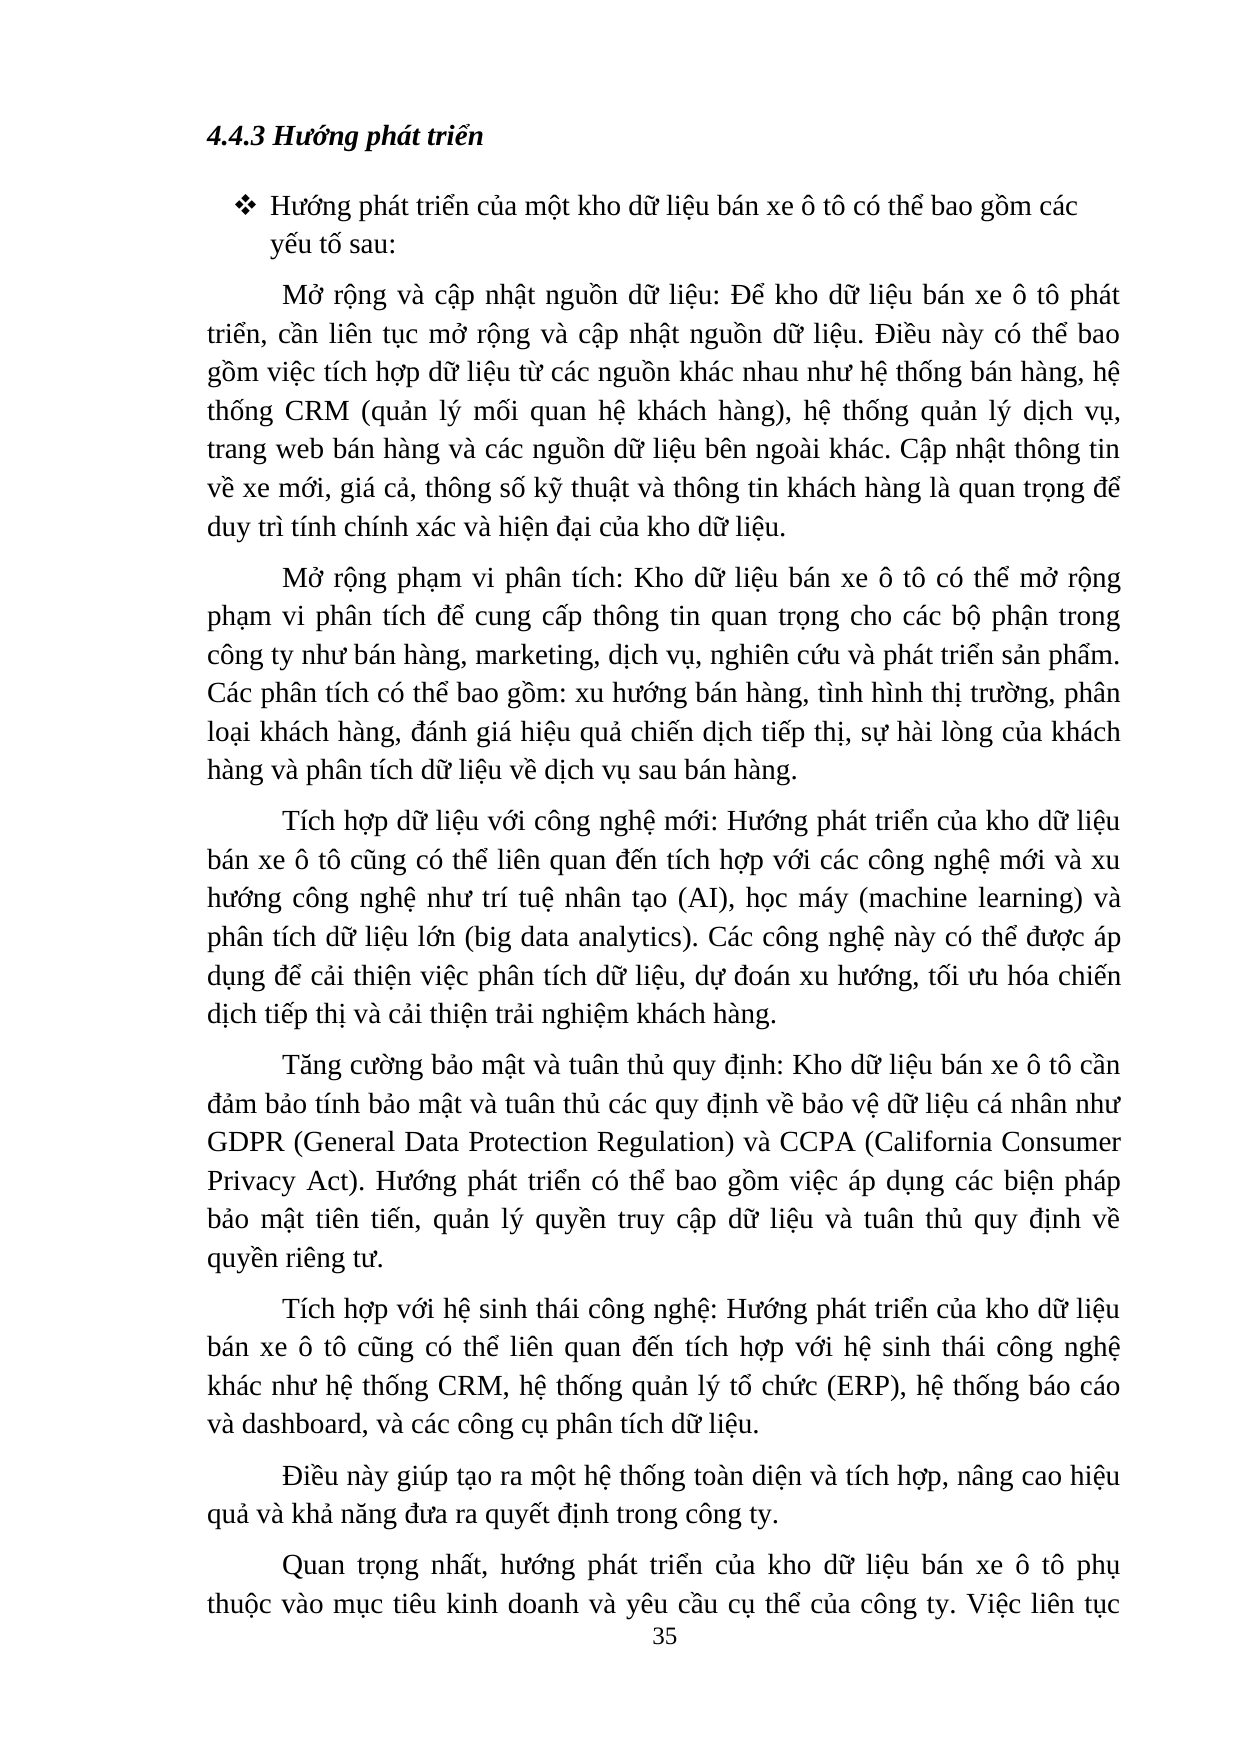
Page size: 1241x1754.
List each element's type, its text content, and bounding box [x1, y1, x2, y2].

text Tăng cường bảo mật và tuân thủ quy định: Kho dữ liệu bán xe ô tô cần đảm bảo tính bảo mật và tuân thủ các quy định về bảo vệ dữ liệu cá nhân như GDPR (General Data Protection Regulation) và CCPA (California Consumer Privacy Act). Hướng phát triển có thể bao gồm việc áp dụng các biện pháp bảo mật tiên tiến, quản lý quyền truy cập dữ liệu và tuân thủ quy định về quyền riêng tư. [207, 1047, 1122, 1273]
text Mở rộng và cập nhật nguồn dữ liệu: Để kho dữ liệu bán xe ô tô phát triển, cần liên tục mở rộng và cập nhật nguồn dữ liệu. Điều này có thể bao gồm việc tích hợp dữ liệu từ các nguồn khác nhau như hệ thống bán hàng, hệ thống CRM (quản lý mối quan hệ khách hàng), hệ thống quản lý dịch vụ, trang web bán hàng và các nguồn dữ liệu bên ngoài khác. Cập nhật thông tin về xe mới, giá cả, thông số kỹ thuật và thông tin khách hàng là quan trọng để duy trì tính chính xác và hiện đại của kho dữ liệu. [207, 277, 1122, 542]
list Hướng phát triển của một kho dữ liệu bán xe ô tô có thể bao gồm các yếu tố sau: [232, 188, 1122, 260]
text Tích hợp với hệ sinh thái công nghệ: Hướng phát triển của kho dữ liệu bán xe ô tô cũng có thể liên quan đến tích hợp với hệ sinh thái công nghệ khác như hệ thống CRM, hệ thống quản lý tổ chức (ERP), hệ thống báo cáo và dashboard, và các công cụ phân tích dữ liệu. [207, 1291, 1122, 1440]
text Điều này giúp tạo ra một hệ thống toàn diện và tích hợp, nâng cao hiệu quả và khả năng đưa ra quyết định trong công ty. [207, 1458, 1122, 1530]
text Mở rộng phạm vi phân tích: Kho dữ liệu bán xe ô tô có thể mở rộng phạm vi phân tích để cung cấp thông tin quan trọng cho các bộ phận trong công ty như bán hàng, marketing, dịch vụ, nghiên cứu và phát triển sản phẩm. Các phân tích có thể bao gồm: xu hướng bán hàng, tình hình thị trường, phân loại khách hàng, đánh giá hiệu quả chiến dịch tiếp thị, sự hài lòng của khách hàng và phân tích dữ liệu về dịch vụ sau bán hàng. [207, 560, 1122, 786]
text Tích hợp dữ liệu với công nghệ mới: Hướng phát triển của kho dữ liệu bán xe ô tô cũng có thể liên quan đến tích hợp với các công nghệ mới và xu hướng công nghệ như trí tuệ nhân tạo (AI), học máy (machine learning) và phân tích dữ liệu lớn (big data analytics). Các công nghệ này có thể được áp dụng để cải thiện việc phân tích dữ liệu, dự đoán xu hướng, tối ưu hóa chiến dịch tiếp thị và cải thiện trải nghiệm khách hàng. [207, 803, 1122, 1030]
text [207, 1547, 1122, 1619]
text 4.4.3 Hướng phát triển [207, 118, 1122, 152]
